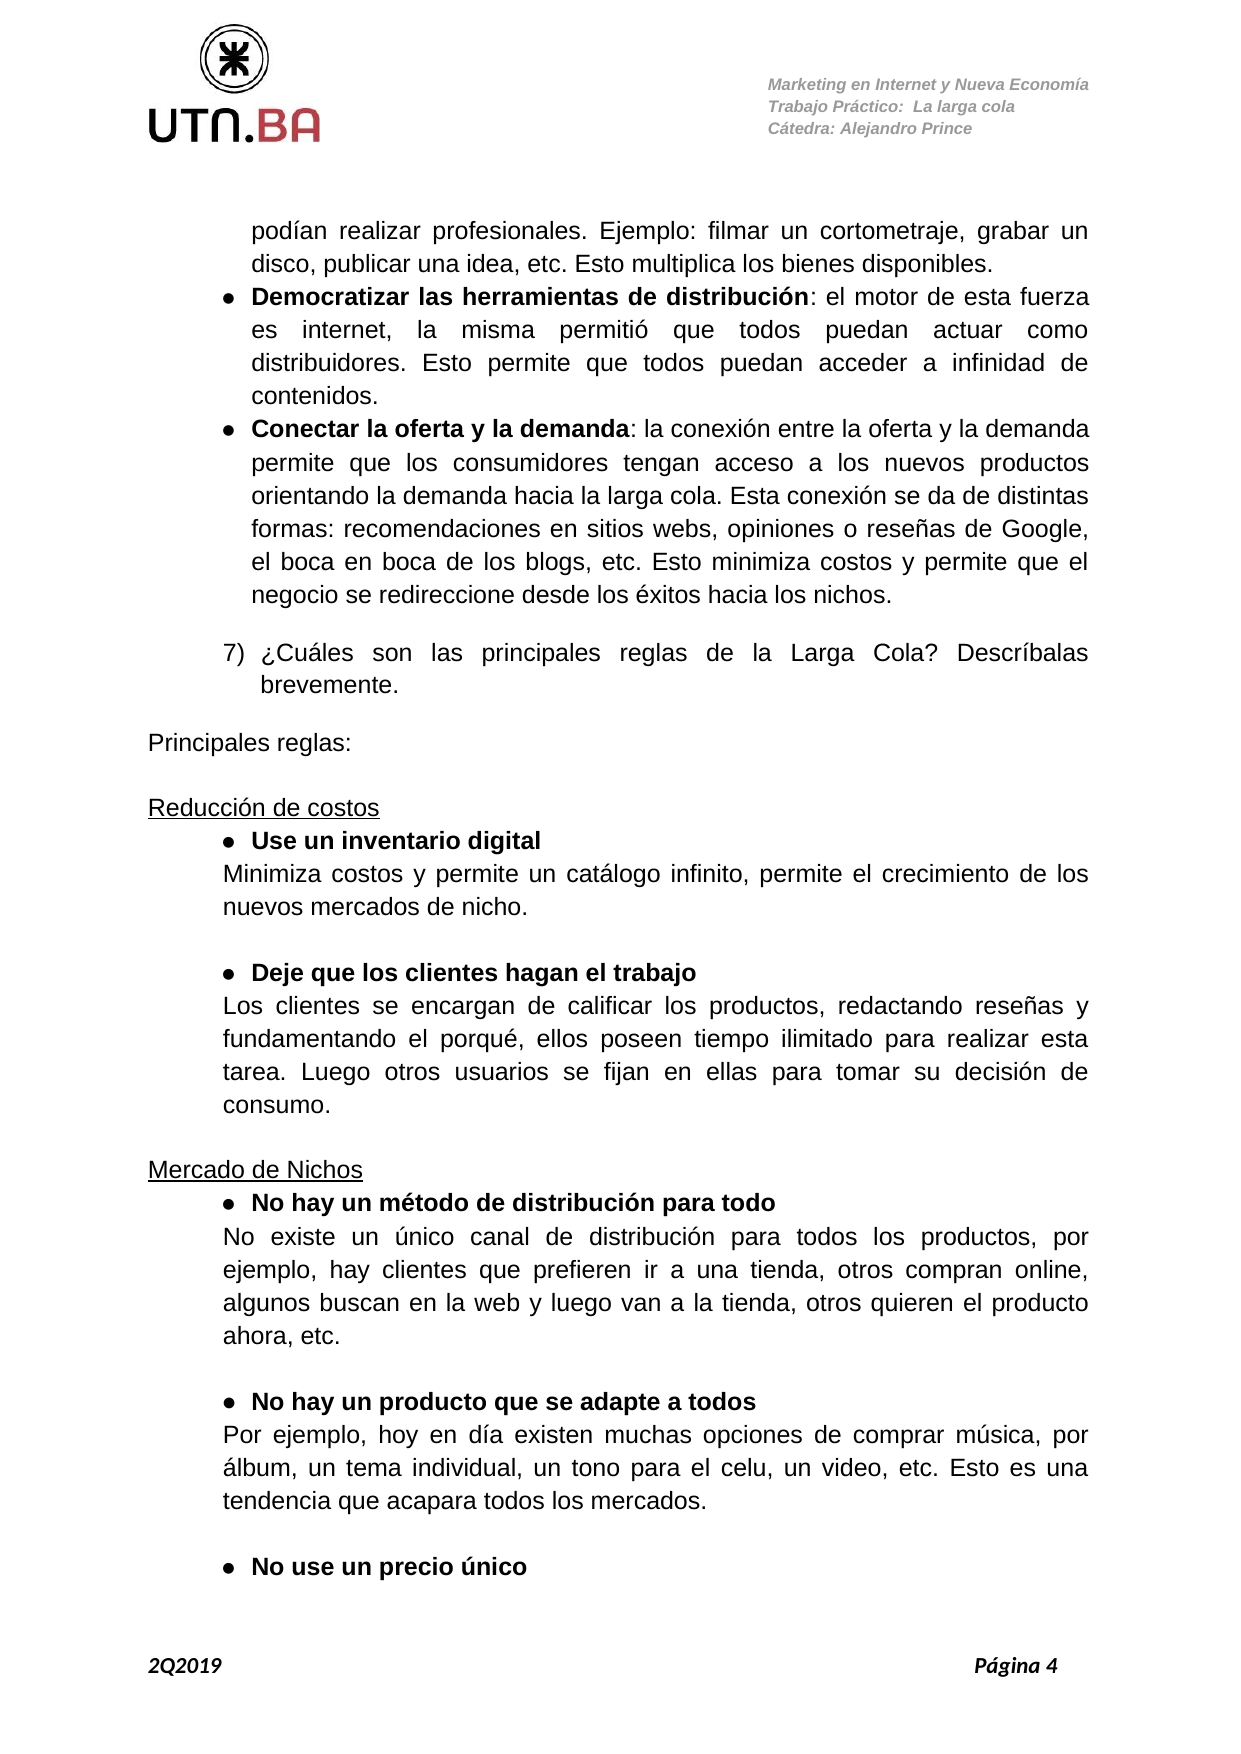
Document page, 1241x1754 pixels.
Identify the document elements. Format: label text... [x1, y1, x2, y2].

list Democratizar las herramientas de distribución: el motor de esta fuerza es internet, la misma permitió que todos puedan actuar como distribuidores. Esto permite que todos puedan acceder a infinidad de contenidos. [221, 282, 1090, 410]
text Mercado de Nichos [148, 1155, 1090, 1184]
text Por ejemplo, hoy en día existen muchas opciones de comprar música, por álbum, un tema individual, un tono para el celu, un video, etc. Esto es una tendencia que acapara todos los mercados. [223, 1420, 1090, 1515]
text No existe un único canal de distribución para todos los productos, por ejemplo, hay clientes que prefieren ir a una tienda, otros compran online, algunos buscan en la web y luego van a la tienda, otros quieren el producto ahora, etc. [223, 1222, 1090, 1350]
list No hay un método de distribución para todo [221, 1188, 1090, 1218]
picture [147, 22, 321, 143]
text 7) ¿Cuáles son las principales reglas de la Larga Cola? Descríbalas brevemente. [223, 638, 1090, 699]
text Reducción de costos [148, 793, 1090, 822]
list Deje que los clientes hagan el trabajo [221, 958, 1090, 987]
list Use un inventario digital [221, 826, 1090, 855]
text Principales reglas: [148, 728, 1090, 756]
text Minimiza costos y permite un catálogo infinito, permite el crecimiento de los nuevos mercados de nicho. [223, 859, 1090, 921]
list Conectar la oferta y la demanda: la conexión entre la oferta y la demanda permite que los consumidores tengan acceso a los nuevos productos orientando la demanda hacia la larga cola. Esta conexión se da de distintas formas: recomendaciones en sitios webs, opiniones o reseñas de Google, el boca en boca de los blogs, etc. Esto minimiza costos y permite que el negocio se redireccione desde los éxitos hacia los nichos. [221, 414, 1090, 608]
list No hay un producto que se adapte a todos [221, 1387, 1090, 1416]
list No use un precio único [221, 1552, 1090, 1581]
text Los clientes se encargan de calificar los productos, redactando reseñas y fundamentando el porqué, ellos poseen tiempo ilimitado para realizar esta tarea. Luego otros usuarios se fijan en ellas para tomar su decisión de consumo. [223, 991, 1090, 1119]
